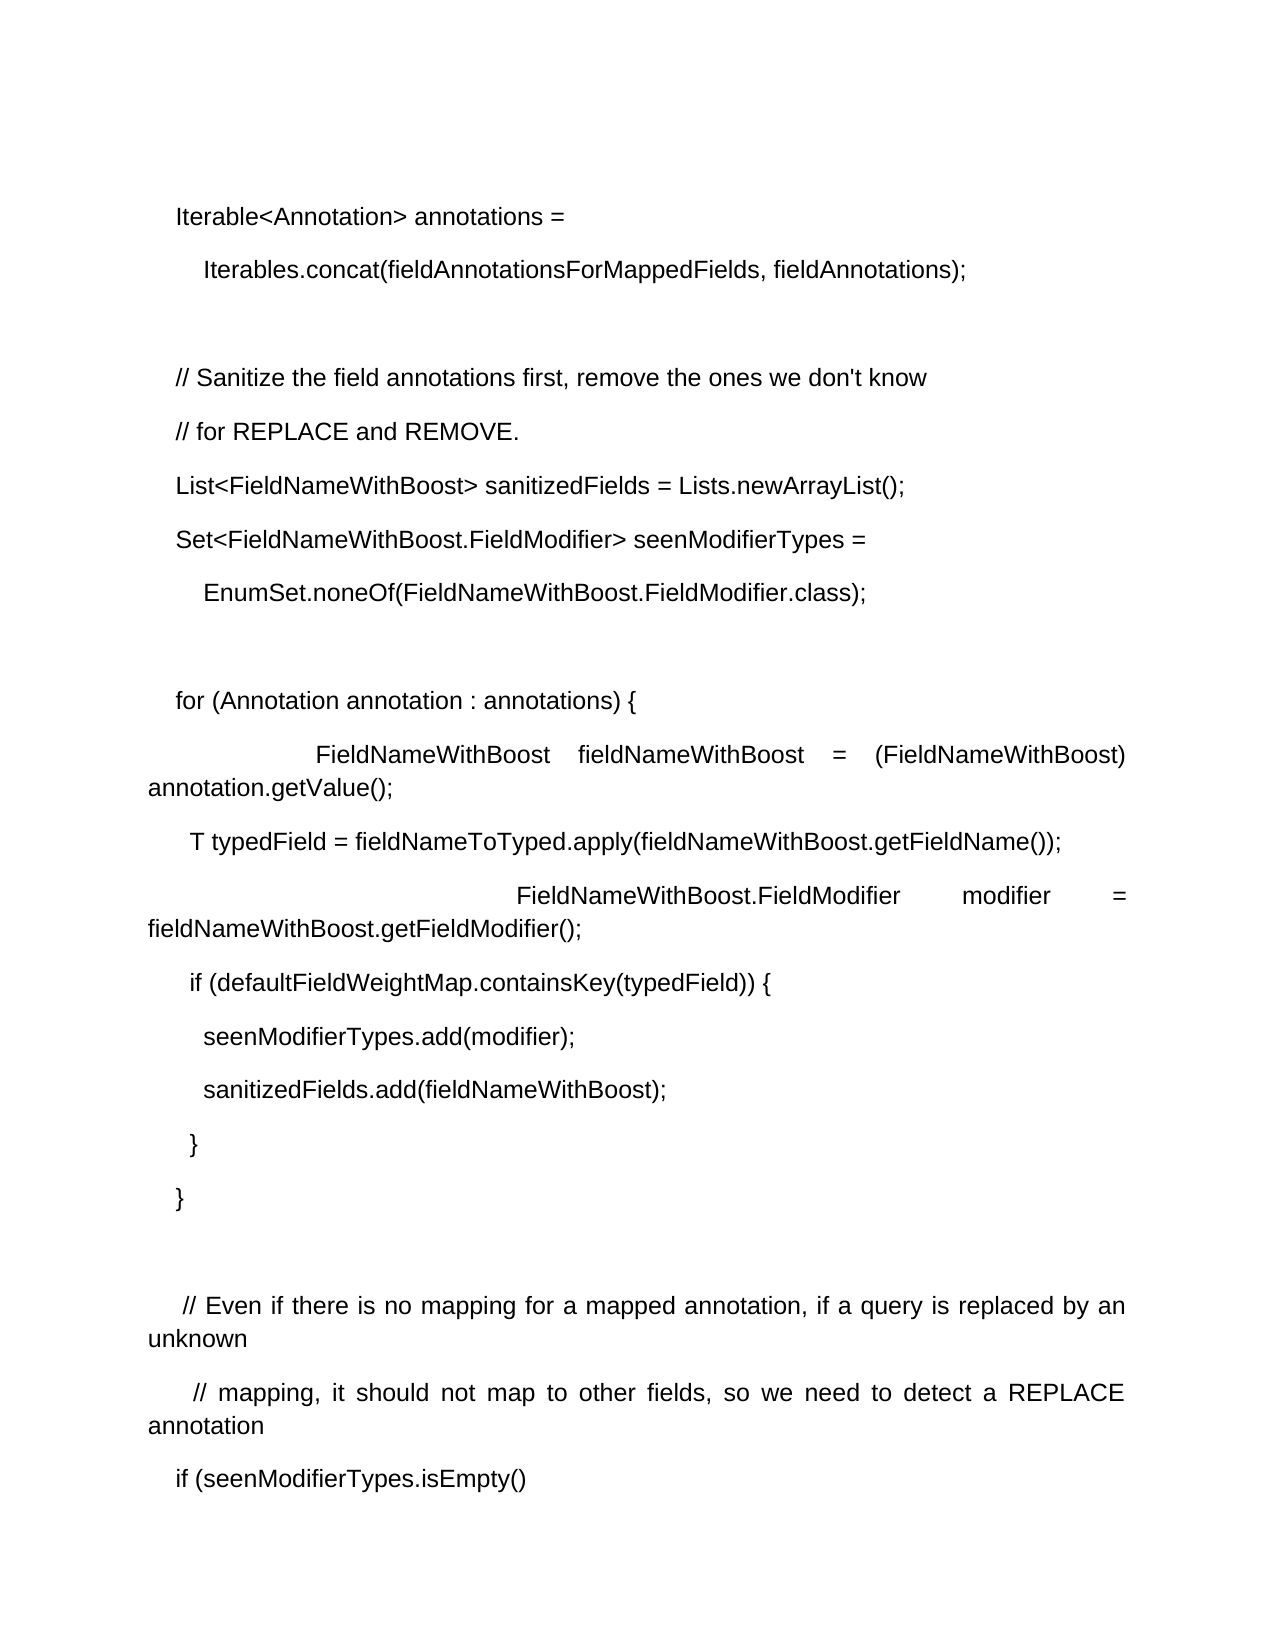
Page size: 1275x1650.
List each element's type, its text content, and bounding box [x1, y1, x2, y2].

text Iterable<Annotation> annotations = [148, 201, 1127, 230]
text // for REPLACE and REMOVE. [148, 417, 1127, 446]
text FieldNameWithBoost fieldNameWithBoost = (FieldNameWithBoost) annotation.getValue(); [148, 740, 1127, 802]
text sanitizedFields.add(fieldNameWithBoost); [148, 1075, 1127, 1104]
text seenModifierTypes.add(modifier); [148, 1021, 1127, 1050]
text } [148, 1183, 1127, 1212]
text // mapping, it should not map to other fields, so we need to detect a REPLACE annotation [148, 1378, 1127, 1439]
text } [148, 1129, 1127, 1158]
text Set<FieldNameWithBoost.FieldModifier> seenModifierTypes = [148, 524, 1127, 553]
text List<FieldNameWithBoost> sanitizedFields = Lists.newArrayList(); [148, 471, 1127, 499]
text if (defaultFieldWeightMap.containsKey(typedField)) { [148, 968, 1127, 996]
text T typedField = fieldNameToTyped.apply(fieldNameWithBoost.getFieldName()); [148, 827, 1127, 856]
text FieldNameWithBoost.FieldModifier modifier = fieldNameWithBoost.getFieldModifier(); [148, 881, 1127, 942]
text // Even if there is no mapping for a mapped annotation, if a query is replaced by an unknown [148, 1291, 1127, 1352]
text Iterables.concat(fieldAnnotationsForMappedFields, fieldAnnotations); [148, 255, 1127, 284]
text EnumSet.noneOf(FieldNameWithBoost.FieldModifier.class); [148, 578, 1127, 607]
text // Sanitize the field annotations first, remove the ones we don't know [148, 363, 1127, 392]
text if (seenModifierTypes.isEmpty() [148, 1464, 1127, 1493]
text for (Annotation annotation : annotations) { [148, 686, 1127, 715]
